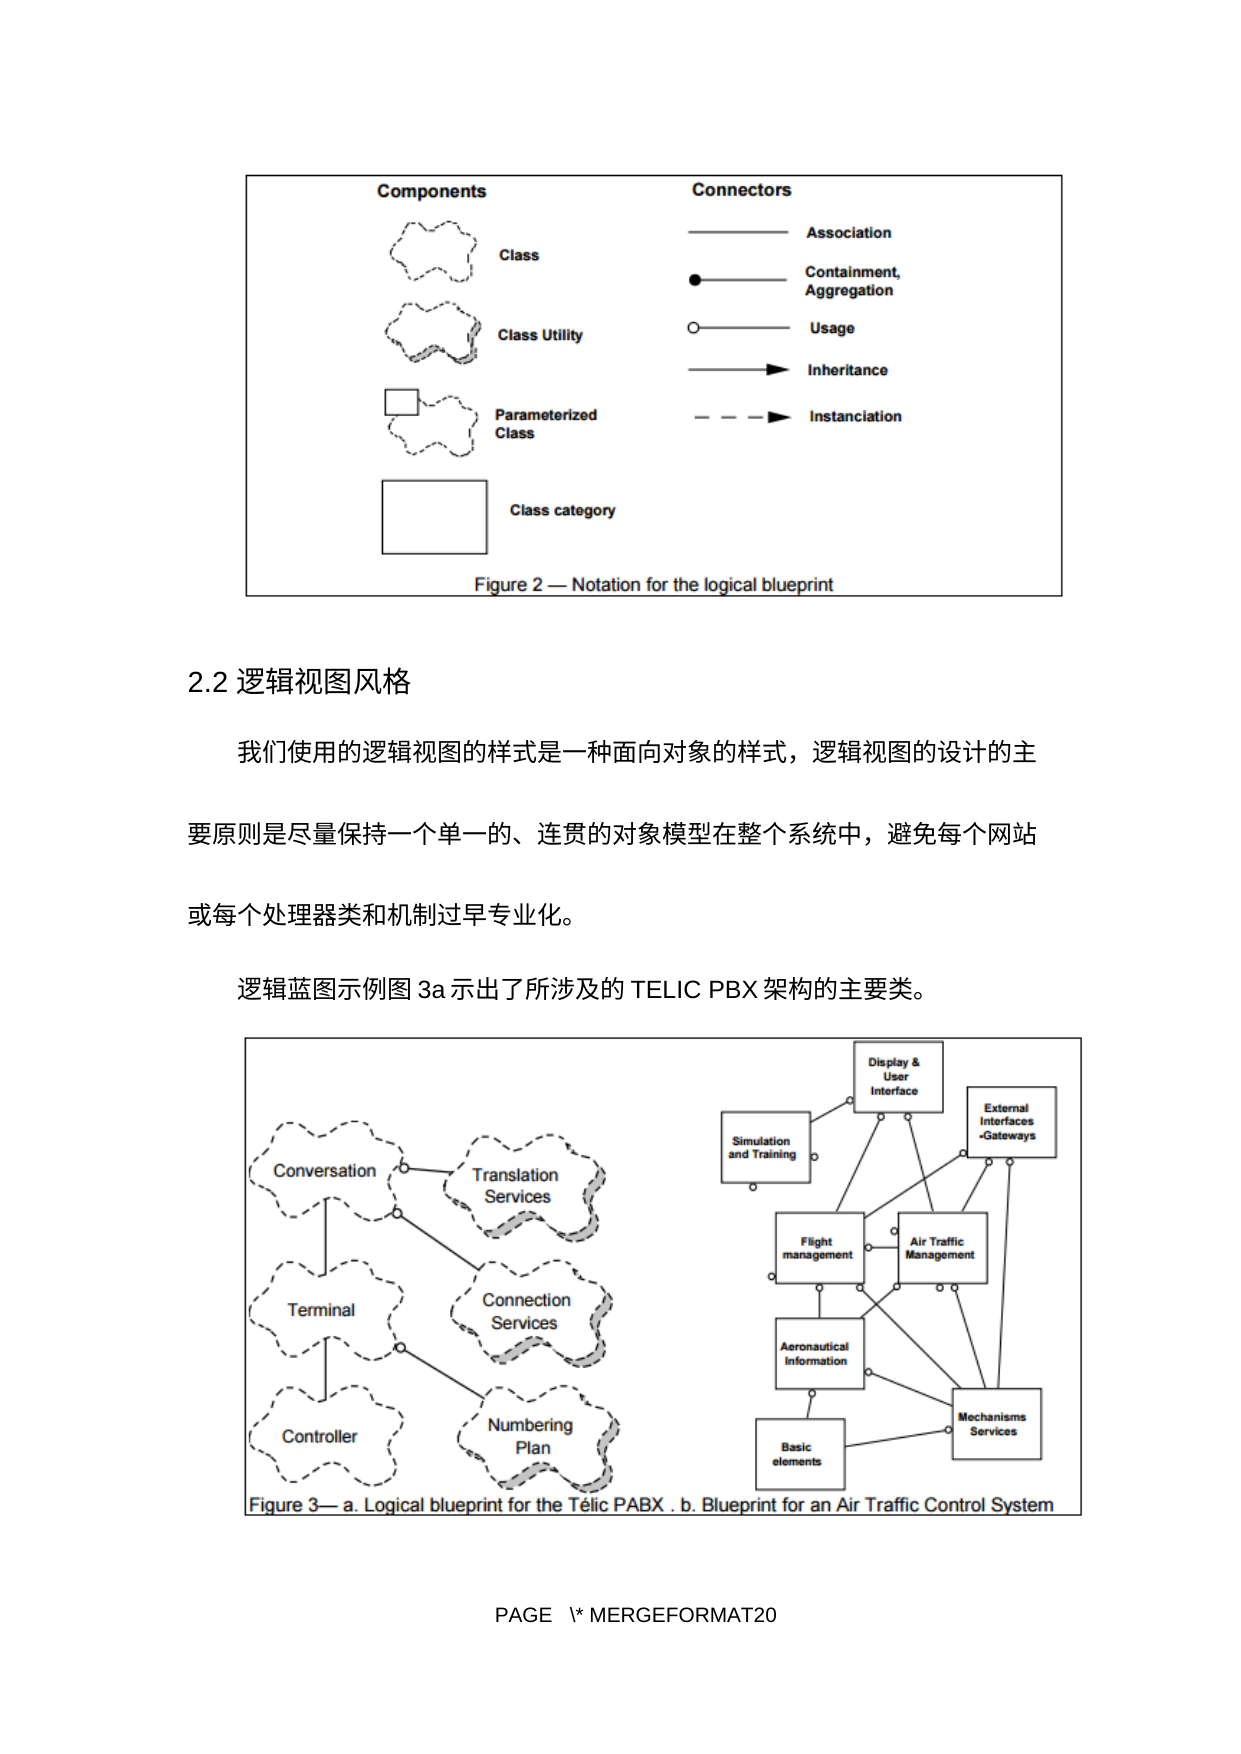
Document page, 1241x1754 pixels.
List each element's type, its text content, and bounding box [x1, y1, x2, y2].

subtitle 2.2 逻辑视图风格 [187, 647, 1053, 712]
picture [229, 161, 1095, 608]
picture [229, 1029, 1095, 1526]
text 我们使用的逻辑视图的样式是一种面向对象的样式，逻辑视图的设计的主要原则是尽量保持一个单一的、连贯的对象模型在整个系统中，避免每个网站或每个处理器类和机制过早专业化。 [187, 718, 1053, 946]
text 逻辑蓝图示例图3a示出了所涉及的TELIC PBX架构的主要类。 [187, 955, 1053, 1020]
